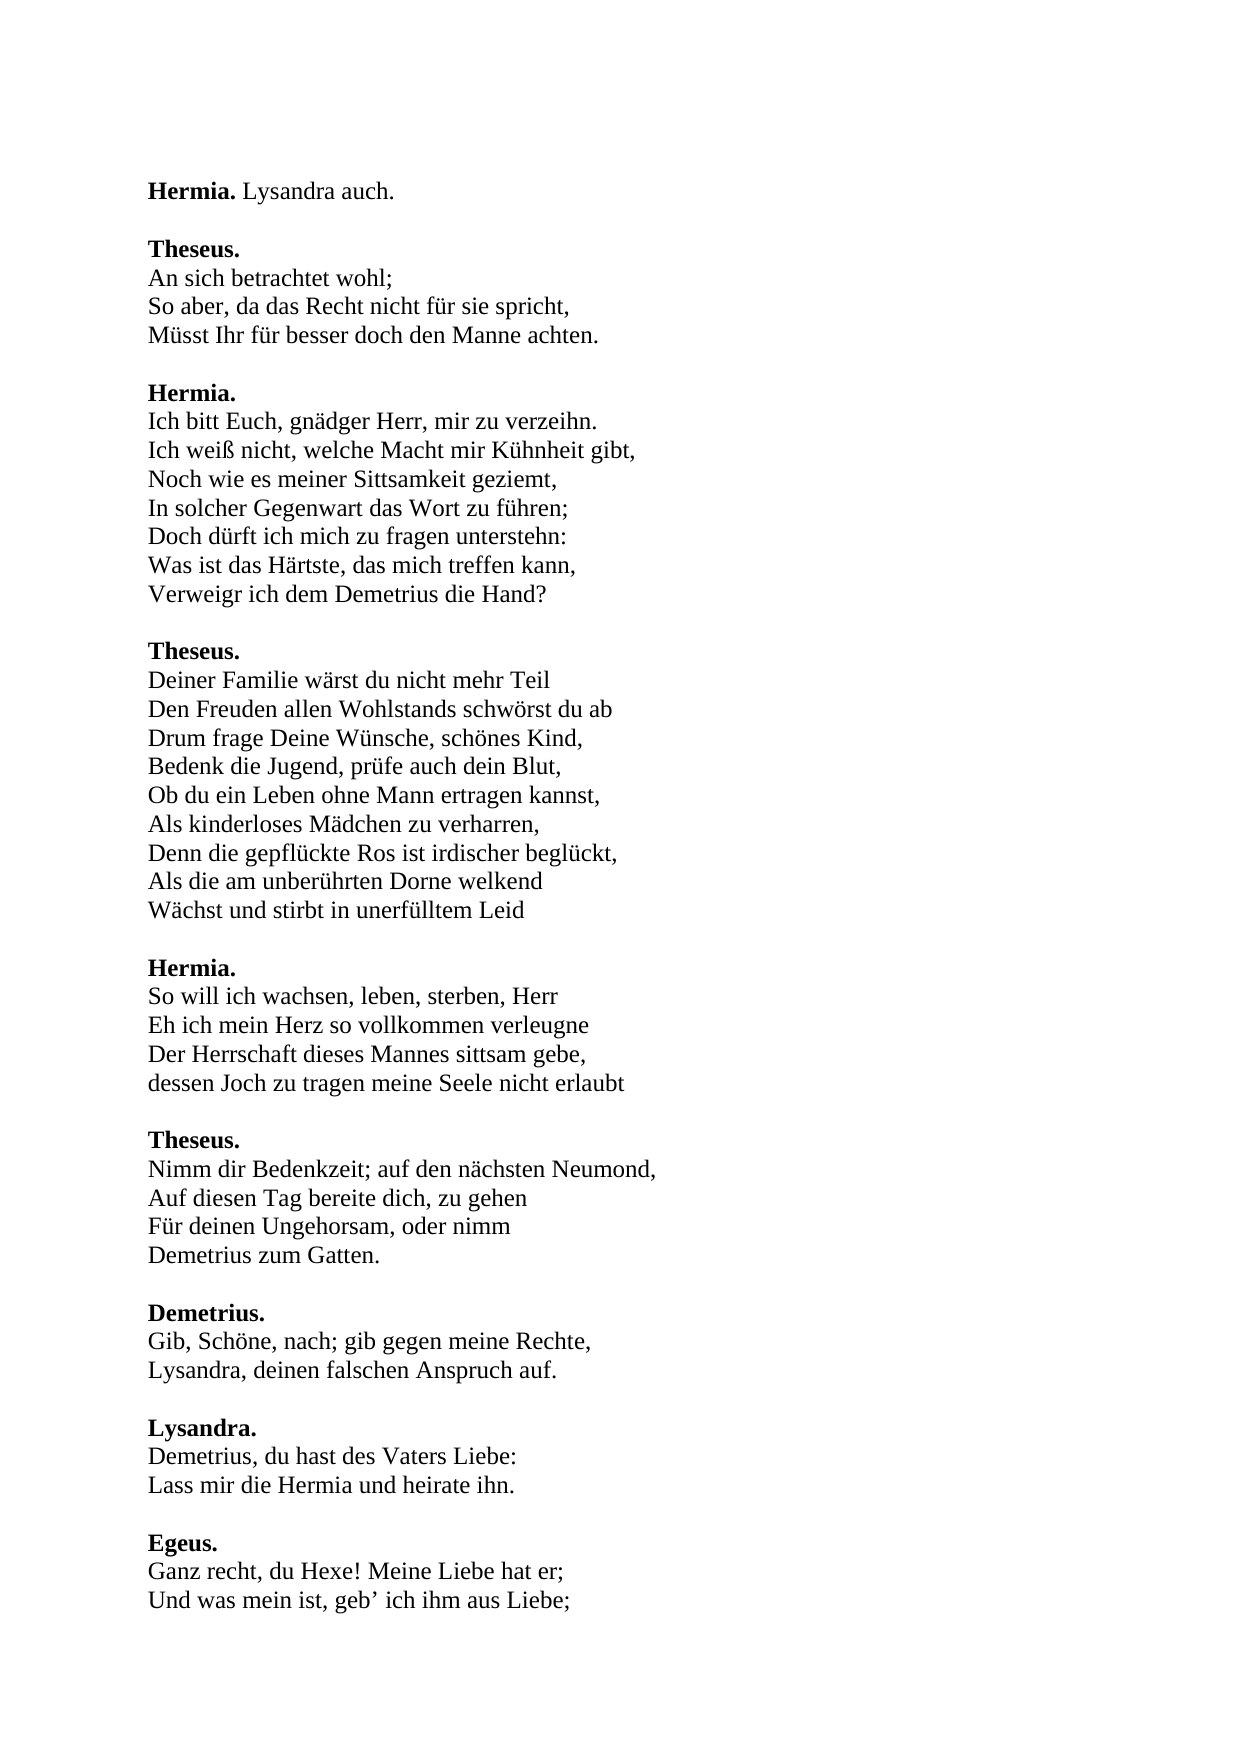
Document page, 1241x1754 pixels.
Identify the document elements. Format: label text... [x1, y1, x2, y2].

text Lysandra. Demetrius, du hast des Vaters Liebe: Lass mir die Hermia und heirate ihn. [148, 1413, 1093, 1499]
text Drum frage Deine Wünsche, schönes Kind, Bedenk die Jugend, prüfe auch dein Blut, Ob du ein Leben ohne Mann ertragen kannst, Als kinderloses Mädchen zu verharren, Denn die gepflückte Ros ist irdischer beglückt, Als die am unberührten Dorne welkend Wächst und stirbt in unerfülltem Leid [148, 723, 1093, 924]
text Hermia. Lysandra auch. [148, 176, 1093, 205]
text Theseus. An sich betrachtet wohl; So aber, da das Recht nicht für sie spricht, Müsst Ihr für besser doch den Manne achten. [148, 234, 1093, 349]
text Theseus. Nimm dir Bedenkzeit; auf den nächsten Neumond, Auf diesen Tag bereite dich, zu gehen Für deinen Ungehorsam, oder nimm Demetrius zum Gatten. [148, 1125, 1093, 1269]
text Demetrius. Gib, Schöne, nach; gib gegen meine Rechte, Lysandra, deinen falschen Anspruch auf. [148, 1298, 1093, 1384]
text Hermia. So will ich wachsen, leben, sterben, Herr Eh ich mein Herz so vollkommen verleugne Der Herrschaft dieses Mannes sittsam gebe, dessen Joch zu tragen meine Seele nicht erlaubt [148, 953, 1093, 1096]
text Theseus. Deiner Familie wärst du nicht mehr Teil Den Freuden allen Wohlstands schwörst du ab [148, 636, 1093, 723]
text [148, 1528, 1093, 1614]
text Hermia. Ich bitt Euch, gnädger Herr, mir zu verzeihn. Ich weiß nicht, welche Macht mir Kühnheit gibt, Noch wie es meiner Sittsamkeit geziemt, In solcher Gegenwart das Wort zu führen; Doch dürft ich mich zu fragen unterstehn: Was ist das Härtste, das mich treffen kann, Verweigr ich dem Demetrius die Hand? [148, 378, 1093, 608]
